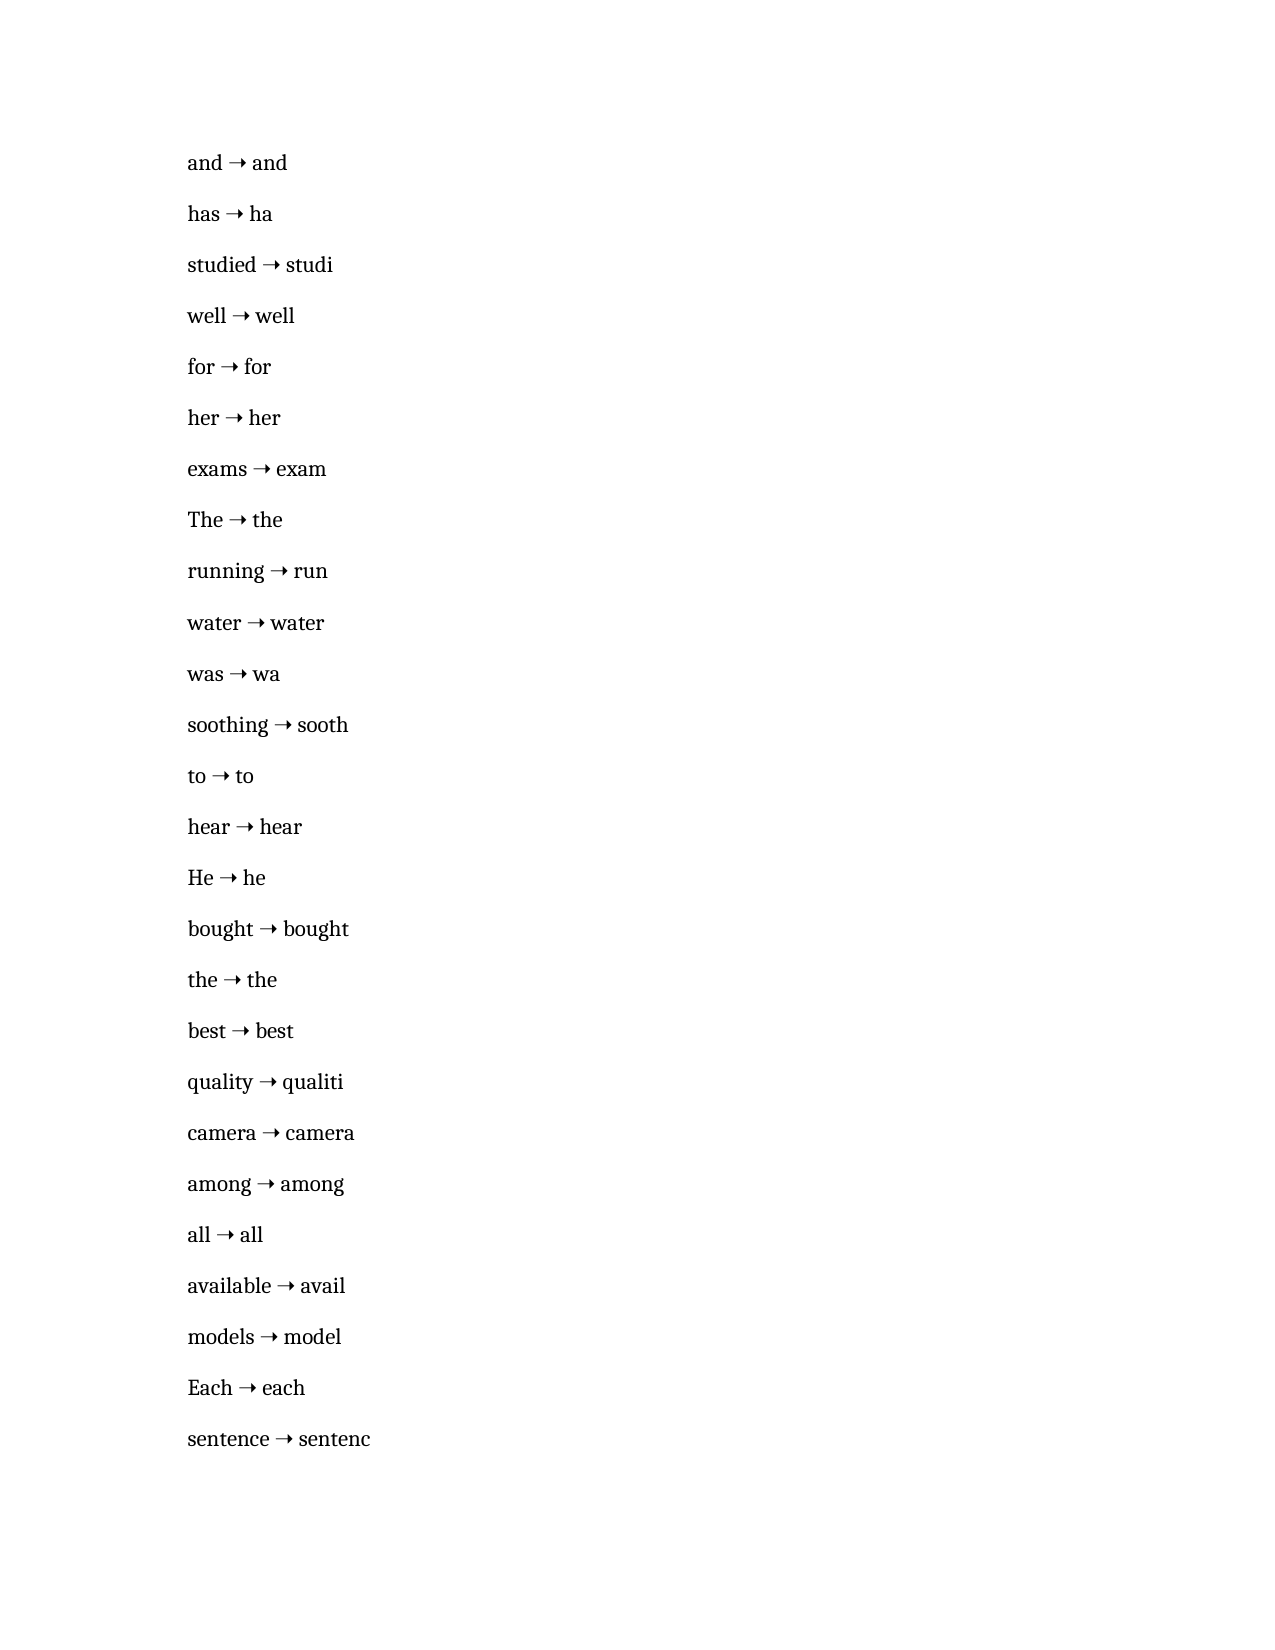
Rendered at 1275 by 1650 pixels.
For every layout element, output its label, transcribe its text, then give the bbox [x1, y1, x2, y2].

text and ➝ and [187, 150, 1087, 176]
text soothing ➝ sooth [187, 711, 1087, 738]
text studied ➝ studi [187, 252, 1087, 278]
text water ➝ water [187, 609, 1087, 636]
text her ➝ her [187, 405, 1087, 432]
text the ➝ the [187, 967, 1087, 993]
text all ➝ all [187, 1222, 1087, 1248]
text well ➝ well [187, 303, 1087, 329]
text The ➝ the [187, 507, 1087, 534]
text running ➝ run [187, 558, 1087, 585]
text hear ➝ hear [187, 813, 1087, 840]
text available ➝ avail [187, 1273, 1087, 1299]
text to ➝ to [187, 762, 1087, 789]
text He ➝ he [187, 864, 1087, 891]
text among ➝ among [187, 1171, 1087, 1197]
text was ➝ wa [187, 660, 1087, 687]
text for ➝ for [187, 354, 1087, 381]
text has ➝ ha [187, 201, 1087, 227]
text Each ➝ each [187, 1375, 1087, 1401]
text bought ➝ bought [187, 916, 1087, 942]
text sentence ➝ sentenc [187, 1426, 1087, 1452]
text best ➝ best [187, 1018, 1087, 1044]
text quality ➝ qualiti [187, 1069, 1087, 1095]
text exams ➝ exam [187, 456, 1087, 483]
text models ➝ model [187, 1324, 1087, 1350]
text camera ➝ camera [187, 1120, 1087, 1146]
